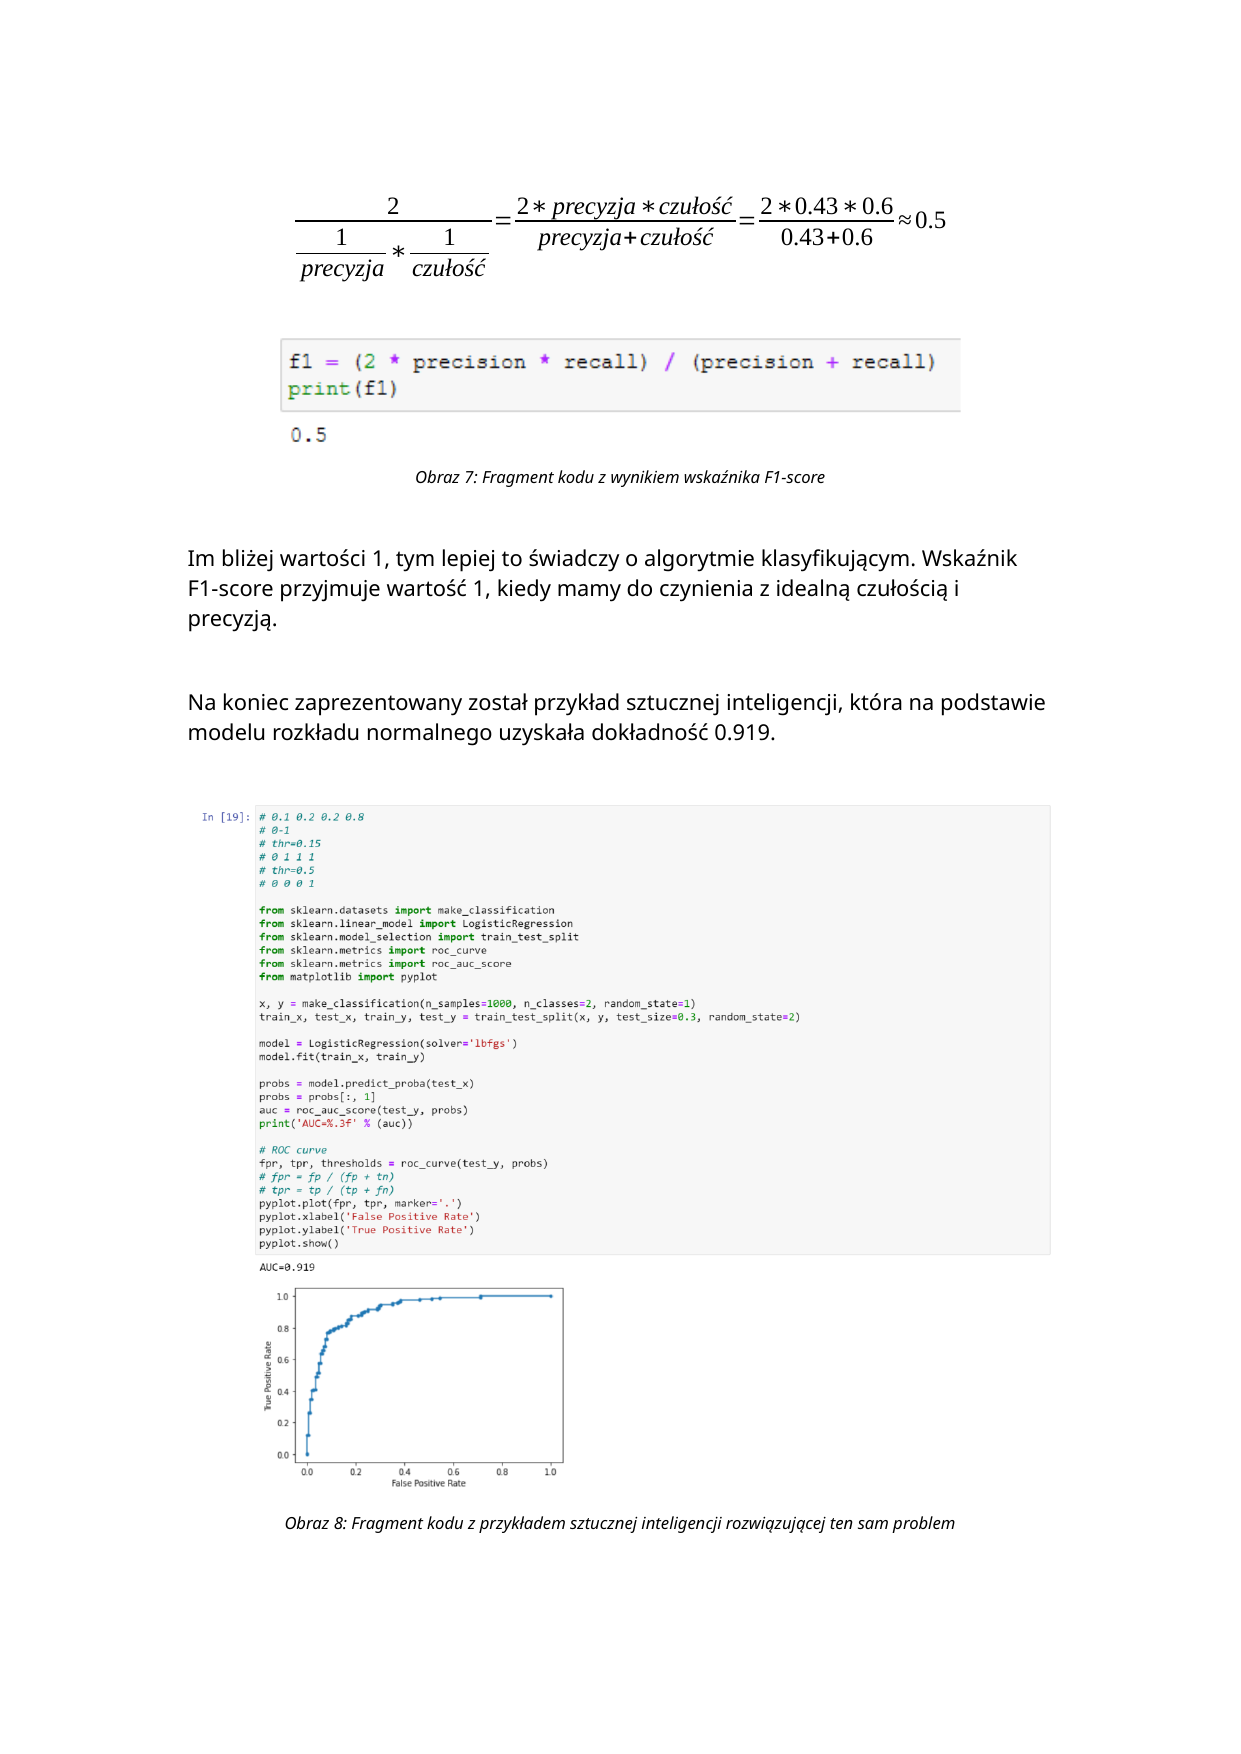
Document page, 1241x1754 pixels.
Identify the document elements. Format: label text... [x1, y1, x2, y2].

text Obraz 7: Fragment kodu z wynikiem wskaźnika F1-score [187, 465, 1053, 488]
picture [279, 337, 961, 453]
text Na koniec zaprezentowany został przykład sztucznej inteligencji, która na podstawie modelu rozkładu normalnego uzyskała dokładność 0.919. [187, 687, 1053, 747]
picture [187, 801, 1052, 1499]
text Obraz 8: Fragment kodu z przykładem sztucznej inteligencji rozwiązującej ten sam problem [187, 1512, 1053, 1534]
text Im bliżej wartości 1, tym lepiej to świadczy o algorytmie klasyfikującym. Wskaźnik F1-score przyjmuje wartość 1, kiedy mamy do czynienia z idealną czułością i precyzją. [187, 543, 1053, 632]
